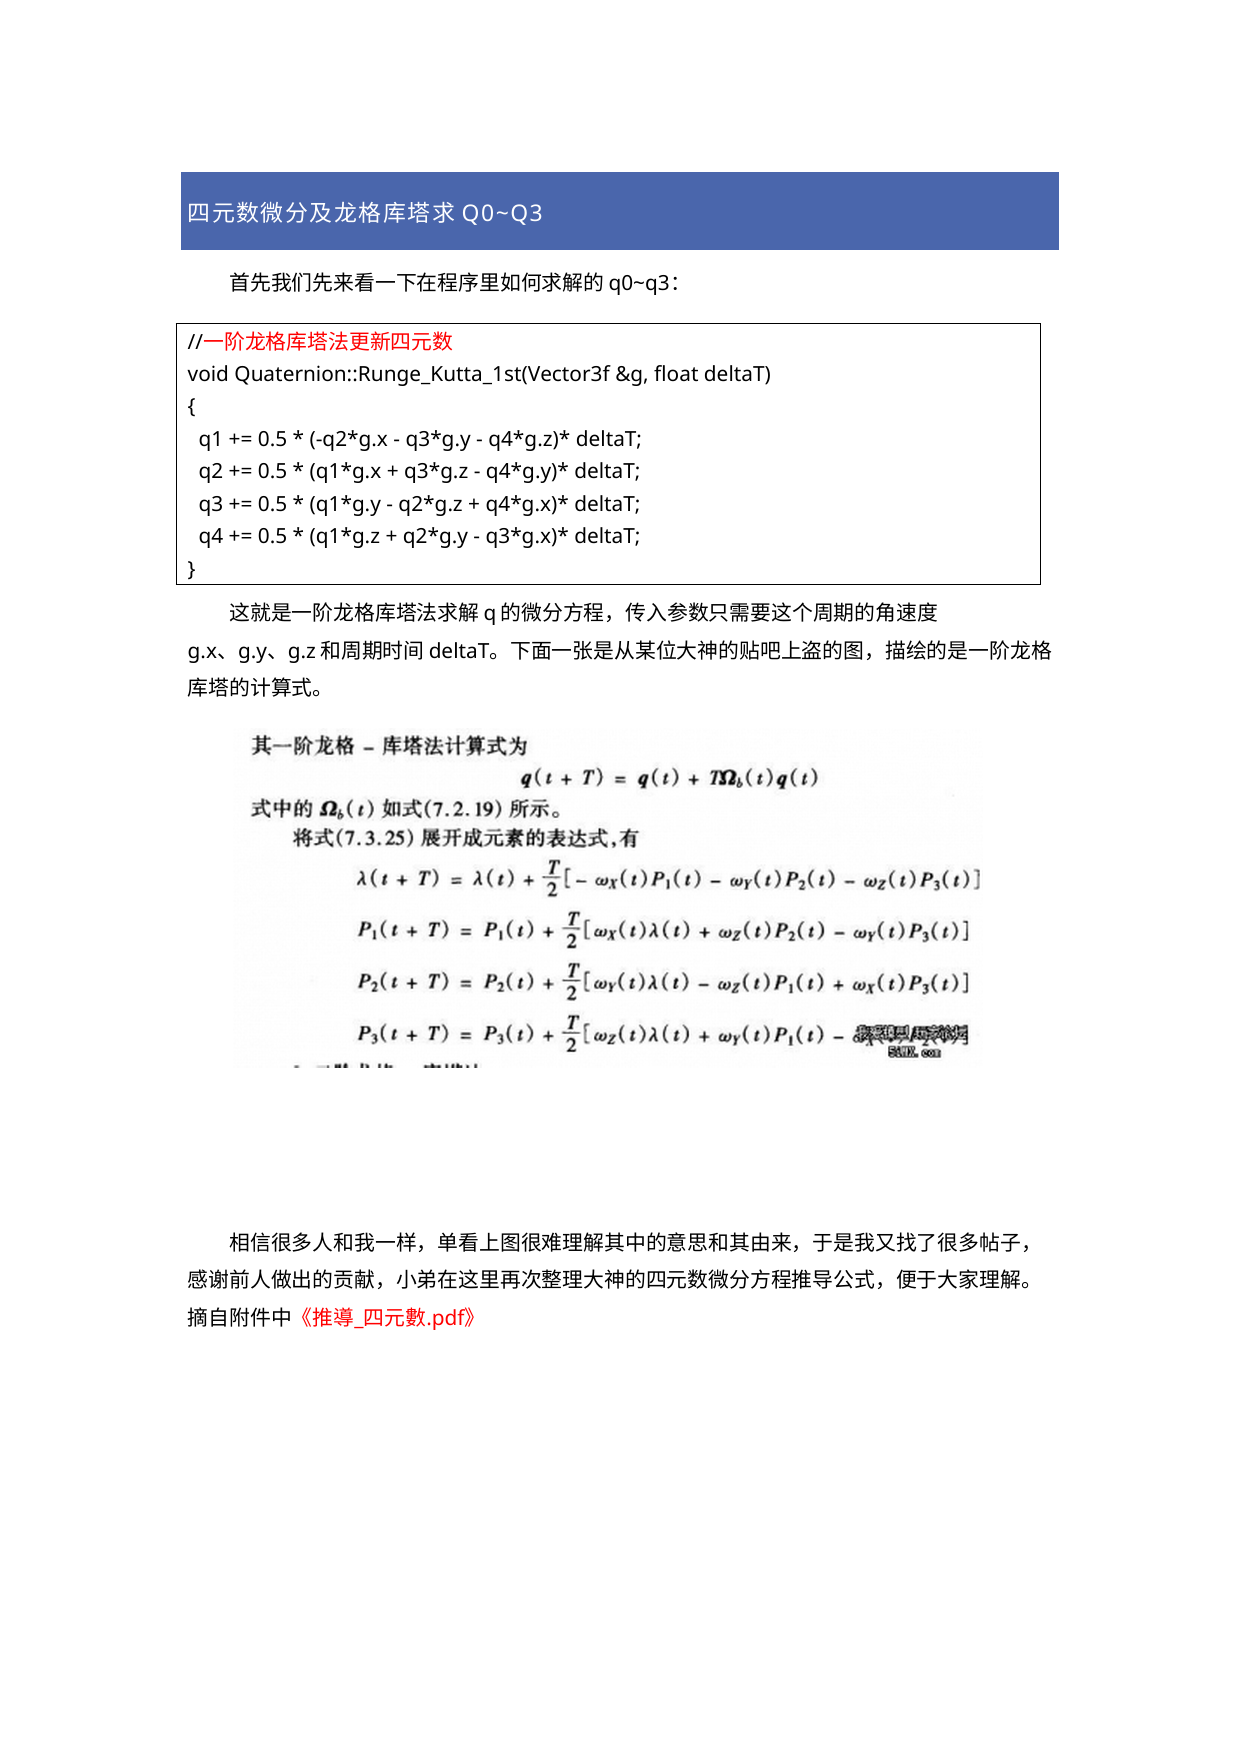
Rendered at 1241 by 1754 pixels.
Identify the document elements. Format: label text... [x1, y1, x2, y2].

text 四元数微分及龙格库塔求q0~q3 [188, 179, 1053, 244]
text 相信很多人和我一样，单看上图很难理解其中的意思和其由来，于是我又找了很多帖子，感谢前人做出的贡献，小弟在这里再次整理大神的四元数微分方程推导公式，便于大家理解。摘自附件中《推導_四元數.pdf》 [187, 1225, 1053, 1332]
text 这就是一阶龙格库塔法求解q的微分方程，传入参数只需要这个周期的角速度g.x、g.y、g.z和周期时间deltaT。下面一张是从某位大神的贴吧上盗的图，描绘的是一阶龙格库塔的计算式。 [187, 596, 1053, 703]
picture [229, 728, 1034, 1068]
text 首先我们先来看一下在程序里如何求解的q0~q3： [187, 265, 1053, 298]
table_header //一阶龙格库塔法更新四元数 void Quaternion::Runge_Kutta_1st(Vector3f &g, float deltaT) { q1 += 0.5 * (-q2*g.x - q3*g.y - q4*g.z)* deltaT; q2 += 0.5 * (q1*g.x + q3*g.z - q4*g.y)* deltaT; q3 += 0.5 * (q1*g.y - q2*g.z + q4*g.x)* deltaT; q4 += 0.5 * (q1*g.z + q2*g.y - q3*g.x)* deltaT; } [177, 324, 1040, 584]
